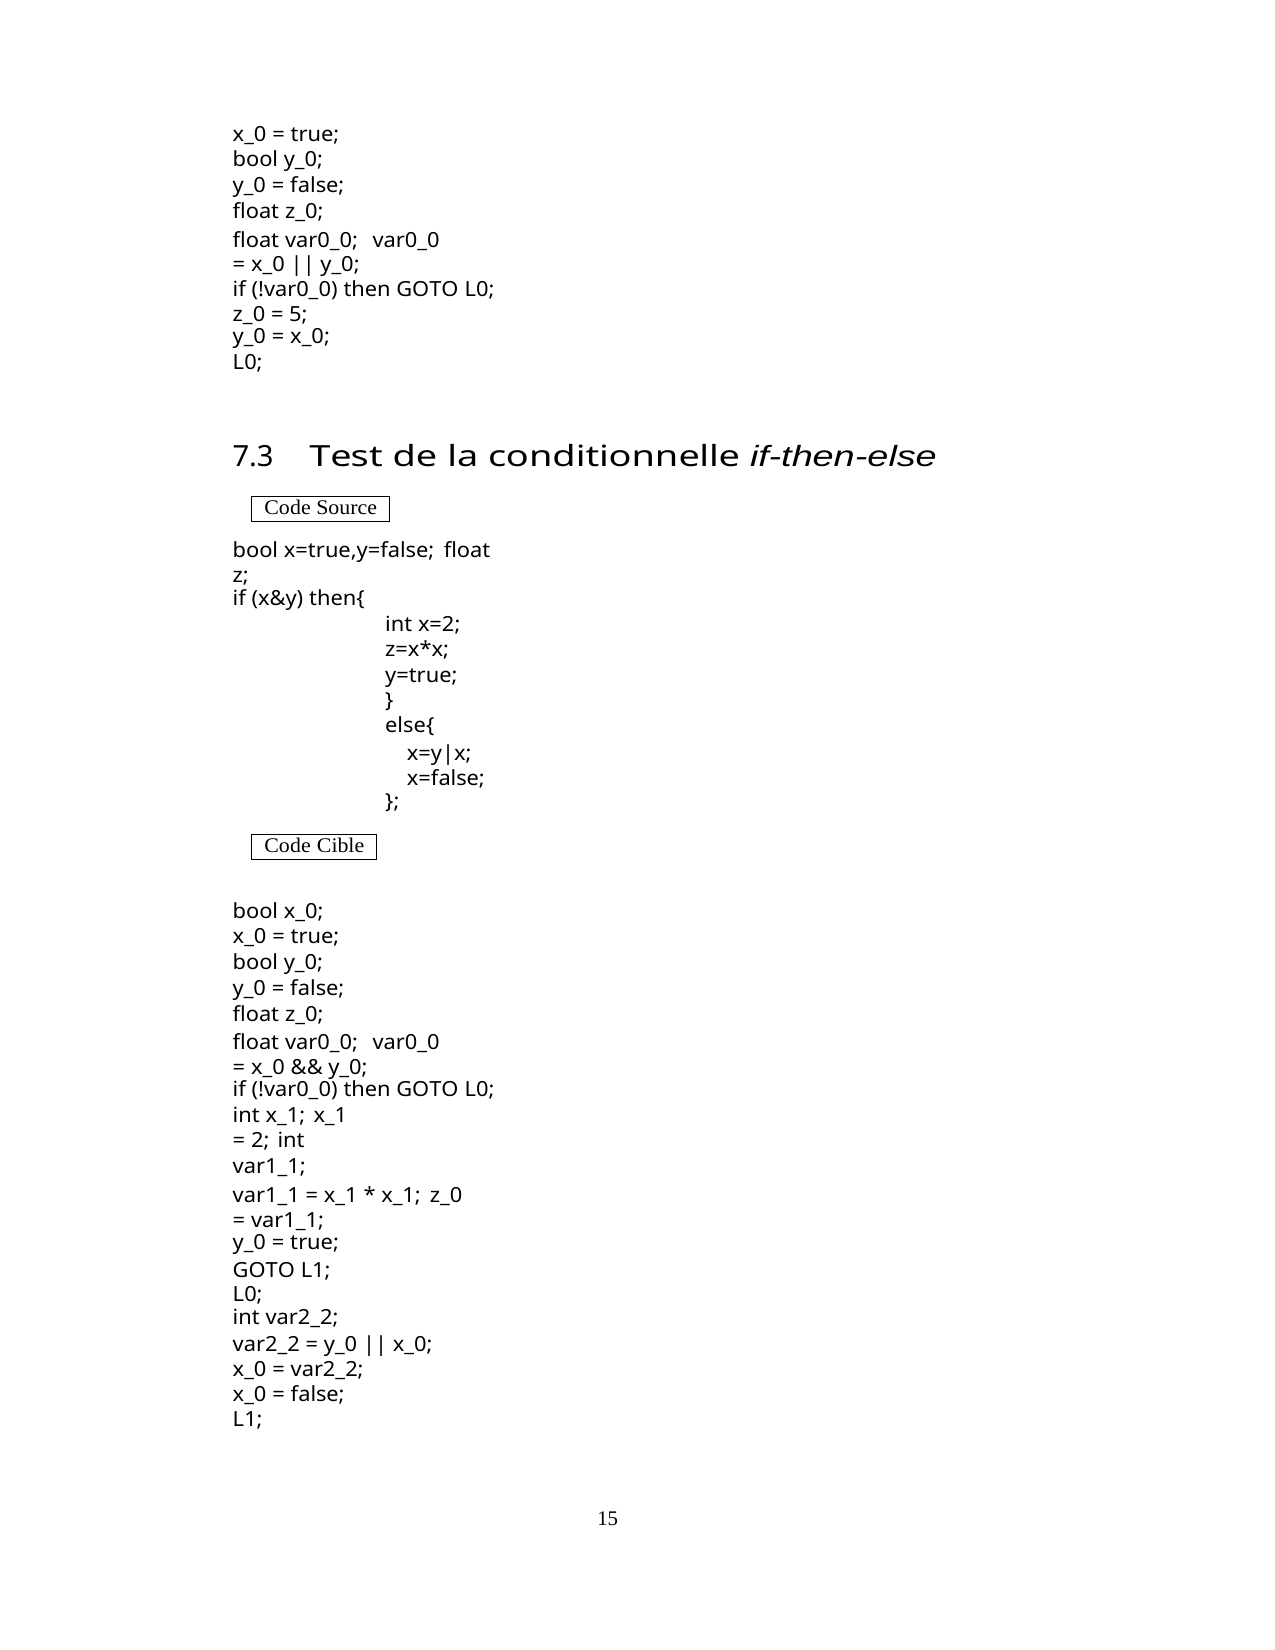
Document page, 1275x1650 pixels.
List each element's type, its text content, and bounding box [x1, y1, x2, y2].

text bool x_0; x_0 = true; bool y_0; y_0 = false; float z_0; [232, 898, 364, 1027]
text L0; [232, 348, 1096, 374]
text var1_1 = x_1 * x_1; z_0 = var1_1; [232, 1182, 469, 1232]
text if (!var0_0) then GOTO L0; [232, 1080, 1096, 1101]
text x=y|x; x=false; [407, 740, 525, 790]
text var2_2 = y_0 || x_0; x_0 = var2_2; [232, 1332, 451, 1382]
text if (x&y) then{ [232, 588, 1096, 609]
text else{ [385, 712, 1096, 737]
list Test de la conditionnelle if-then-else [232, 435, 1096, 475]
text int x_1; x_1 = 2; int var1_1; [232, 1102, 353, 1180]
text y_0 = true; [232, 1232, 1096, 1254]
text float var0_0; var0_0 = x_0 || y_0; [232, 227, 451, 277]
text bool x=true,y=false; float z; [232, 538, 502, 588]
text GOTO L1; L0; [232, 1257, 350, 1307]
text x_0 = true; bool y_0; y_0 = false; float z_0; [232, 121, 364, 225]
text x_0 = false; L1; [232, 1382, 365, 1431]
text }; [385, 790, 1096, 813]
text int var2_2; [232, 1307, 1096, 1329]
text y_0 = x_0; [232, 327, 1096, 348]
text int x=2; z=x*x; y=true; [385, 610, 525, 688]
text } [385, 688, 1096, 712]
text if (!var0_0) then GOTO L0; z_0 = 5; [232, 277, 525, 327]
text float var0_0; var0_0 = x_0 && y_0; [232, 1030, 451, 1080]
